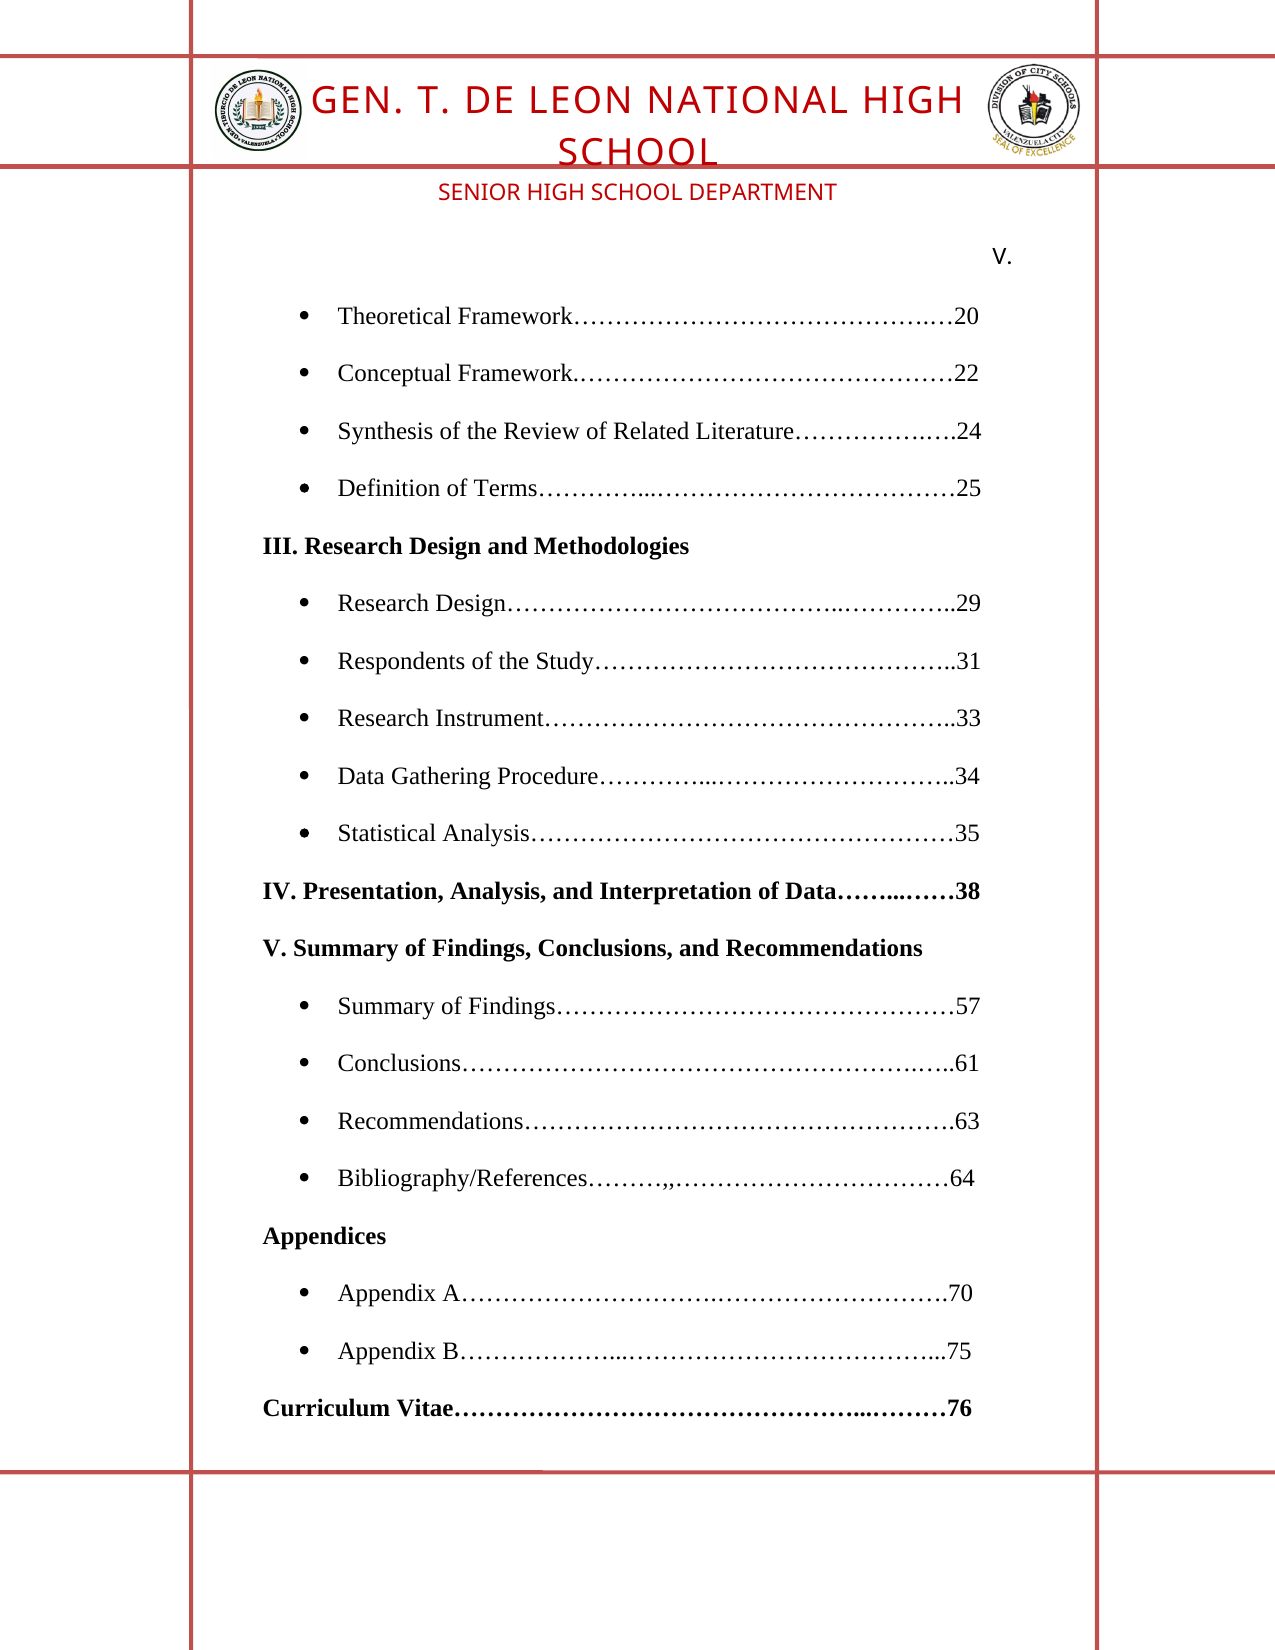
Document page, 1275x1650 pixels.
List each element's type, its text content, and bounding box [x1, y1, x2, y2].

list Conclusions……………………………………………….…..61 [300, 1048, 1012, 1077]
text Curriculum Vitae…………………………………………...………76 [262, 1393, 1012, 1422]
list Theoretical Framework…………………………………….…20 [300, 301, 1012, 330]
list Statistical Analysis……………………………………………35 [300, 818, 1012, 847]
list Appendix B………………...………………………………...75 [300, 1336, 1012, 1365]
list Recommendations…………………………………………….63 [300, 1106, 1012, 1135]
list Research Instrument…………………………………………..33 [300, 703, 1012, 732]
list Conceptual Framework.………………………………………22 [300, 358, 1012, 387]
list V. [337, 240, 1012, 270]
text III. Research Design and Methodologies [262, 531, 1012, 560]
list Summary of Findings…………………………………………57 [300, 991, 1012, 1020]
text Appendices [262, 1221, 1012, 1250]
list Definition of Terms…………...………………………………25 [300, 473, 1012, 502]
list Research Design…………………………………..…………..29 [300, 588, 1012, 617]
list Bibliography/References………,,……………………………64 [300, 1163, 1012, 1192]
picture [209, 62, 307, 159]
picture [981, 60, 1085, 160]
text V. Summary of Findings, Conclusions, and Recommendations [262, 933, 1012, 962]
list Respondents of the Study……………………………………..31 [300, 646, 1012, 675]
list Synthesis of the Review of Related Literature…………….….24 [300, 416, 1012, 445]
text IV. Presentation, Analysis, and Interpretation of Data……...……38 [262, 876, 1012, 905]
list Appendix A………………………….……………………….70 [300, 1278, 1012, 1307]
list Data Gathering Procedure…………...………………………..34 [300, 761, 1012, 790]
